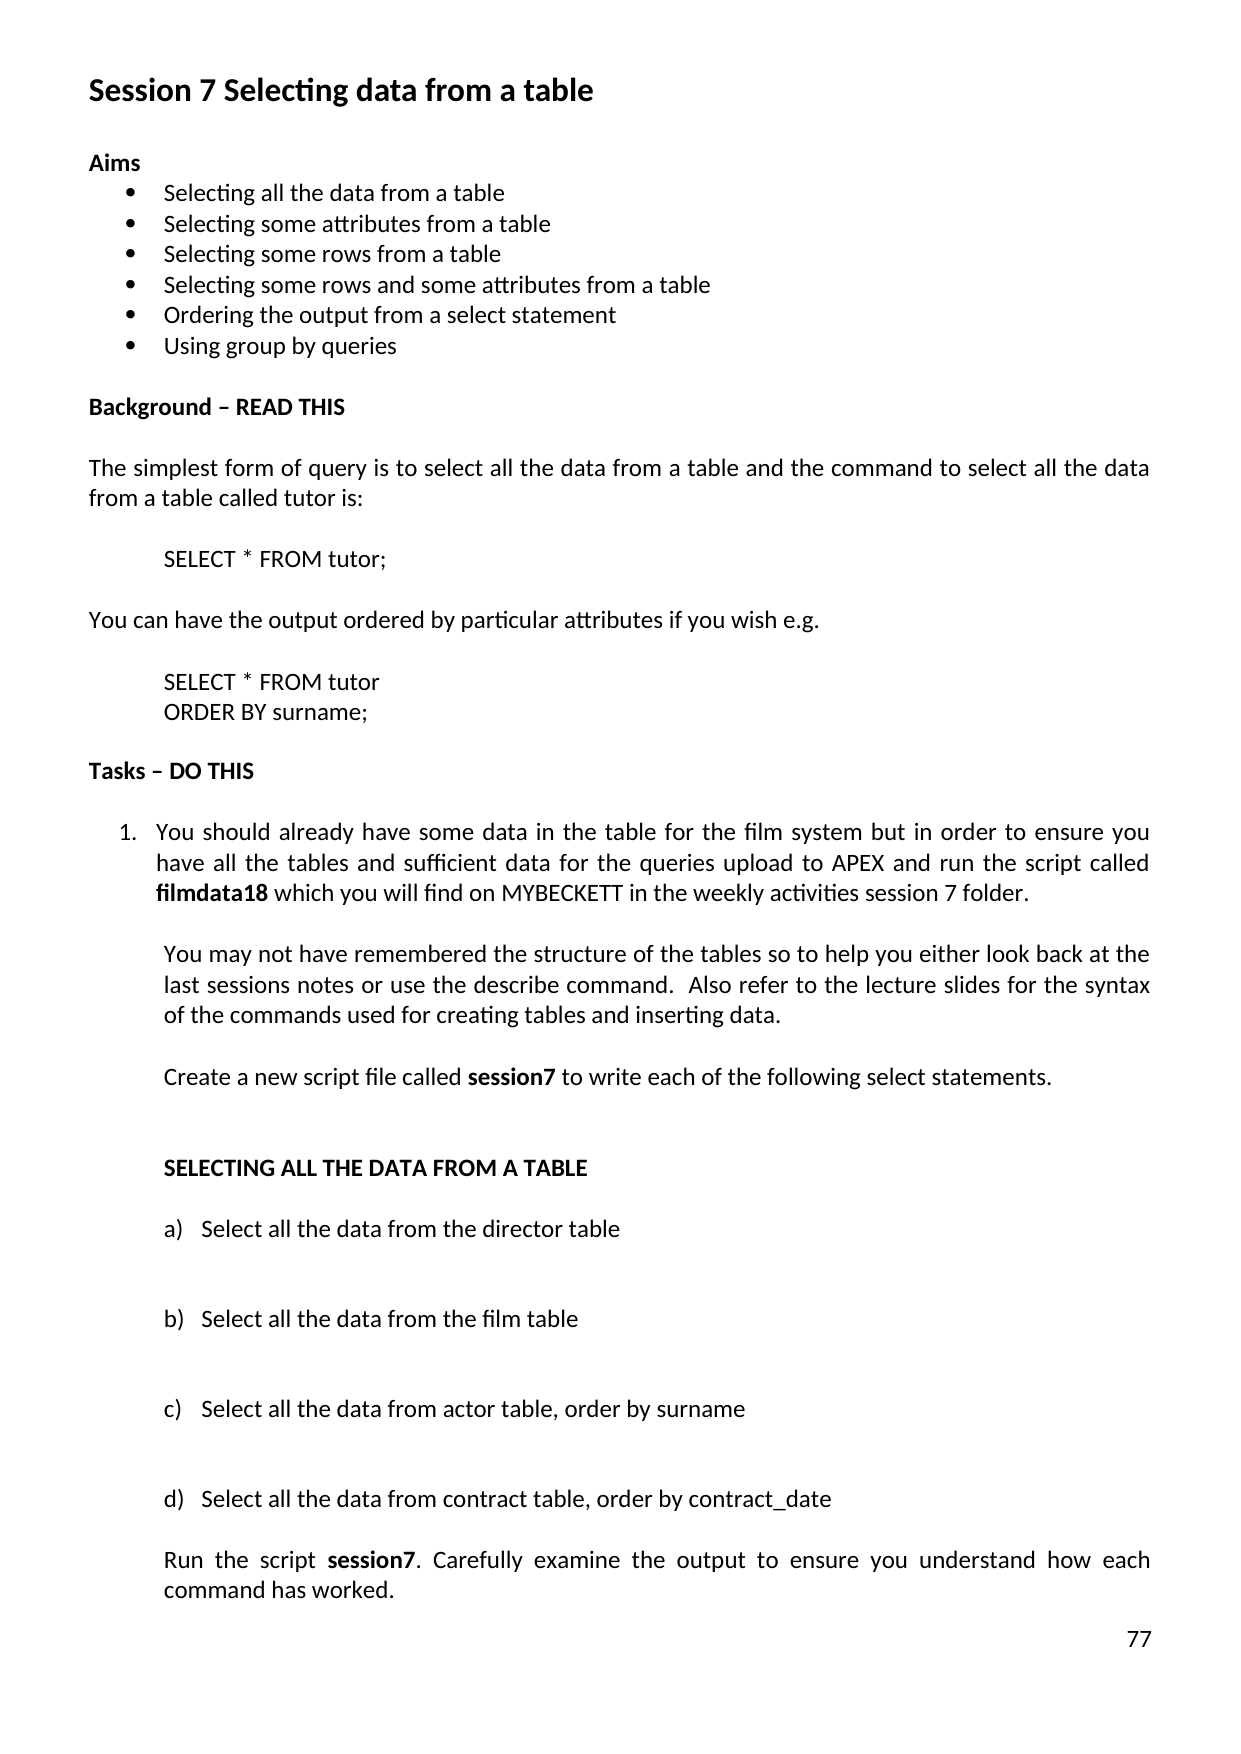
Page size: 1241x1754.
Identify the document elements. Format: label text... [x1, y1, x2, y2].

text You may not have remembered the structure of the tables so to help you either look back at the last sessions notes or use the describe command. Also refer to the lecture slides for the syntax of the commands used for creating tables and inserting data. [164, 939, 1152, 1030]
subtitle Session 7 Selecting data from a table [89, 69, 1152, 110]
text You can have the output ordered by particular attributes if you wish e.g. [89, 605, 1152, 635]
text SELECT * FROM tutor [89, 666, 1152, 696]
list Ordering the output from a select statement [126, 299, 1152, 330]
text Aims [89, 147, 1152, 177]
list Select all the data from actor table, order by surname [164, 1393, 1152, 1483]
text The simplest form of query is to select all the data from a table and the command to select all the data from a table called tutor is: [89, 452, 1152, 513]
text SELECTING ALL THE DATA FROM A TABLE [164, 1152, 1152, 1183]
text Create a new script file called session7 to write each of the following select statements. [164, 1061, 1152, 1091]
list Select all the data from the director table [164, 1213, 1152, 1303]
text SELECT * FROM tutor; [89, 544, 1152, 574]
list Selecting some rows and some attributes from a table [126, 269, 1152, 299]
text Run the script session7. Carefully examine the output to ensure you understand how each command has worked. [164, 1544, 1152, 1605]
list Selecting all the data from a table [126, 177, 1152, 208]
list Select all the data from the film table [164, 1303, 1152, 1393]
list Selecting some rows from a table [126, 238, 1152, 269]
list You should already have some data in the table for the film system but in order to ensure you have all the tables and sufficient data for the queries upload to APEX and run the script called filmdata18 which you will find on MYBECKETT in the weekly activities session 7 folder. [118, 817, 1152, 908]
list Select all the data from contract table, order by contract_date [164, 1483, 1152, 1513]
list Using group by queries [126, 330, 1152, 361]
list Selecting some attributes from a table [126, 208, 1152, 238]
text Tasks – DO THIS [89, 756, 1152, 786]
text Background – READ THIS [89, 391, 1152, 422]
text ORDER BY surname; [89, 696, 1152, 727]
